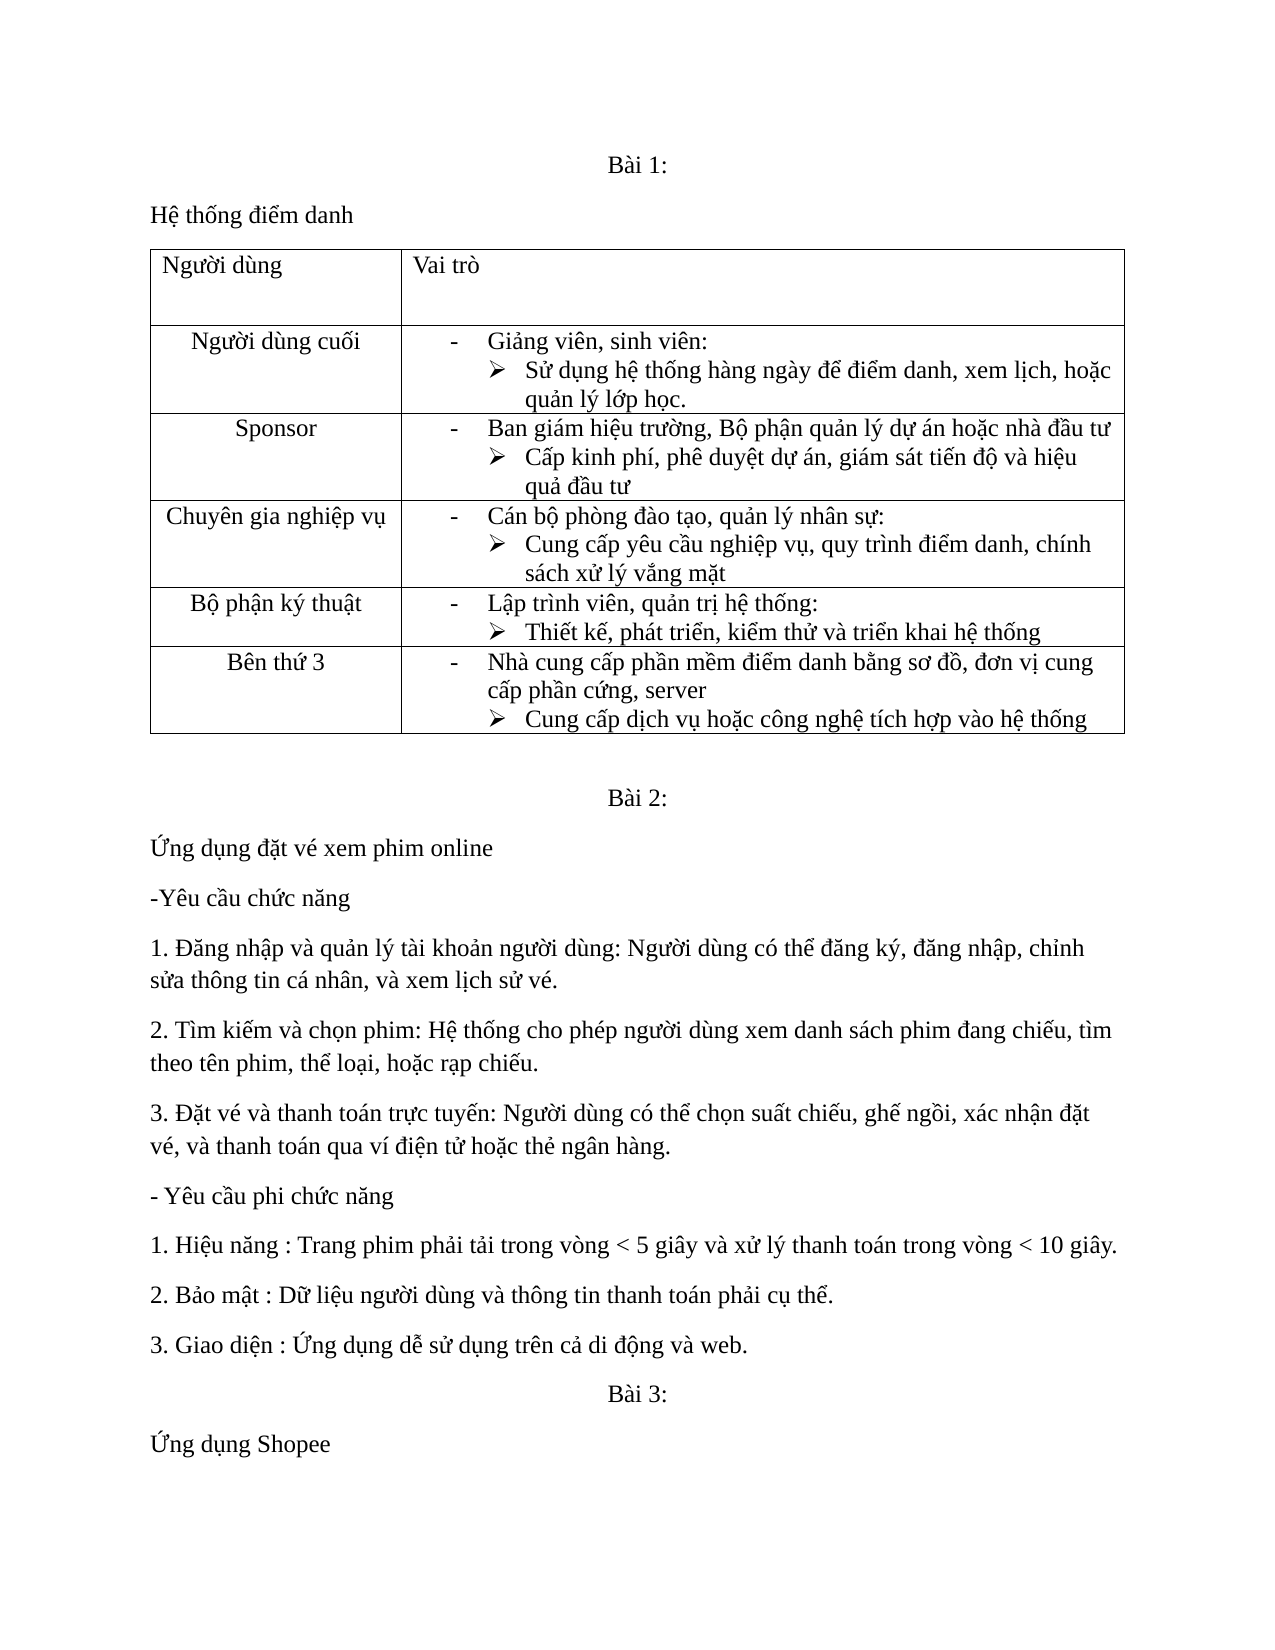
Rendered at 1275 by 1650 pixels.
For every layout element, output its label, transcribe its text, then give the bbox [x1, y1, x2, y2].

text Bài 3: [150, 1379, 1125, 1408]
table_header Người dùng [151, 250, 401, 325]
table_cell Người dùng cuối [151, 326, 401, 412]
text Bài 2: [150, 783, 1125, 812]
text 2. Tìm kiếm và chọn phim: Hệ thống cho phép người dùng xem danh sách phim đang chiếu, tìm theo tên phim, thể loại, hoặc rạp chiếu. [150, 1015, 1125, 1077]
text 3. Đặt vé và thanh toán trực tuyến: Người dùng có thể chọn suất chiếu, ghế ngồi, xác nhận đặt vé, và thanh toán qua ví điện tử hoặc thẻ ngân hàng. [150, 1098, 1125, 1160]
table_cell Nhà cung cấp phần mềm điểm danh bằng sơ đồ, đơn vị cung cấp phần cứng, server Cung cấp dịch vụ hoặc công nghệ tích hợp vào hệ thống [402, 647, 1124, 733]
text 3. Giao diện : Ứng dụng dễ sử dụng trên cả di động và web. [150, 1330, 1125, 1358]
table_cell Bên thứ 3 [151, 647, 401, 733]
table_header Vai trò [402, 250, 1124, 325]
text Ứng dụng Shopee [150, 1429, 1125, 1458]
text Ứng dụng đặt vé xem phim online [150, 833, 1125, 862]
table_cell Sponsor [151, 414, 401, 500]
text -Yêu cầu chức năng [150, 883, 1125, 912]
text Hệ thống điểm danh [150, 200, 1125, 228]
text 1. Hiệu năng : Trang phim phải tải trong vòng < 5 giây và xử lý thanh toán trong vòng < 10 giây. [150, 1230, 1125, 1259]
text - Yêu cầu phi chức năng [150, 1181, 1125, 1209]
table_cell Giảng viên, sinh viên: Sử dụng hệ thống hàng ngày để điểm danh, xem lịch, hoặc quản lý lớp học. [402, 326, 1124, 412]
text 1. Đăng nhập và quản lý tài khoản người dùng: Người dùng có thể đăng ký, đăng nhập, chỉnh sửa thông tin cá nhân, và xem lịch sử vé. [150, 933, 1125, 994]
table_cell Ban giám hiệu trường, Bộ phận quản lý dự án hoặc nhà đầu tư Cấp kinh phí, phê duyệt dự án, giám sát tiến độ và hiệu quả đầu tư [402, 414, 1124, 500]
table_cell Lập trình viên, quản trị hệ thống: Thiết kế, phát triển, kiểm thử và triển khai hệ thống [402, 588, 1124, 646]
table_cell Bộ phận ký thuật [151, 588, 401, 646]
table_cell Cán bộ phòng đào tạo, quản lý nhân sự: Cung cấp yêu cầu nghiệp vụ, quy trình điểm danh, chính sách xử lý vắng mặt [402, 501, 1124, 587]
table_cell Chuyên gia nghiệp vụ [151, 501, 401, 587]
text 2. Bảo mật : Dữ liệu người dùng và thông tin thanh toán phải cụ thể. [150, 1280, 1125, 1309]
text Bài 1: [150, 150, 1125, 179]
